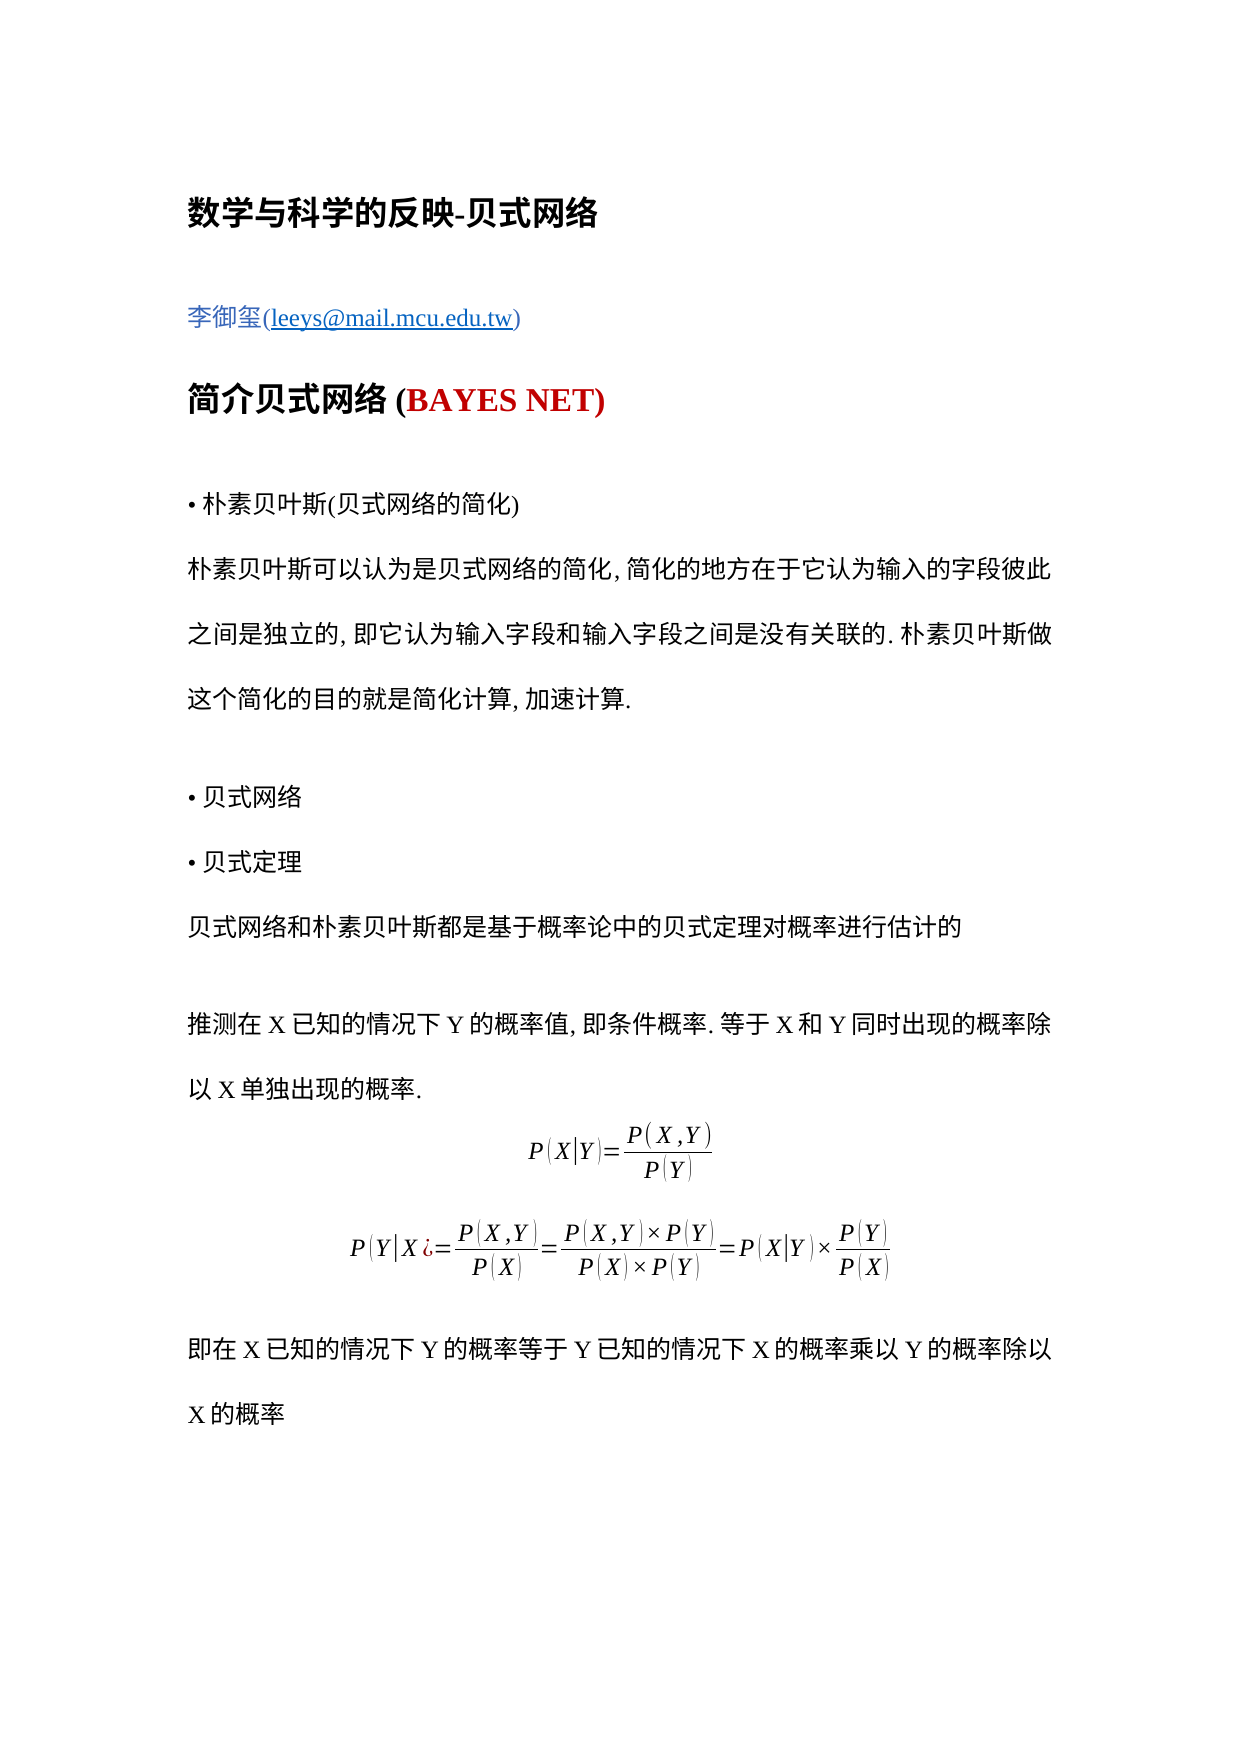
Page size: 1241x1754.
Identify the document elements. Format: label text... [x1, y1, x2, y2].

text 贝式网络和朴素贝叶斯都是基于概率论中的贝式定理对概率进行估计的 [187, 893, 1053, 958]
subtitle 数学与科学的反映-贝式网络 [187, 178, 1053, 243]
text 即在X已知的情况下Y的概率等于Y已知的情况下X的概率乘以Y的概率除以X的概率 [187, 1315, 1053, 1445]
text 推测在X已知的情况下Y的概率值, 即条件概率. 等于X和Y同时出现的概率除以X单独出现的概率. [187, 990, 1053, 1120]
text 李御玺(leeys@mail.mcu.edu.tw) [187, 283, 1053, 348]
text • 贝式定理 [187, 828, 1053, 893]
text 朴素贝叶斯可以认为是贝式网络的简化, 简化的地方在于它认为输入的字段彼此之间是独立的, 即它认为输入字段和输入字段之间是没有关联的. 朴素贝叶斯做这个简化的目的就是简化计算, 加速计算. [187, 535, 1053, 730]
subtitle 简介贝式网络 (BAYES NET) [187, 365, 1053, 430]
text • 贝式网络 [187, 763, 1053, 828]
text • 朴素贝叶斯(贝式网络的简化) [187, 470, 1053, 535]
